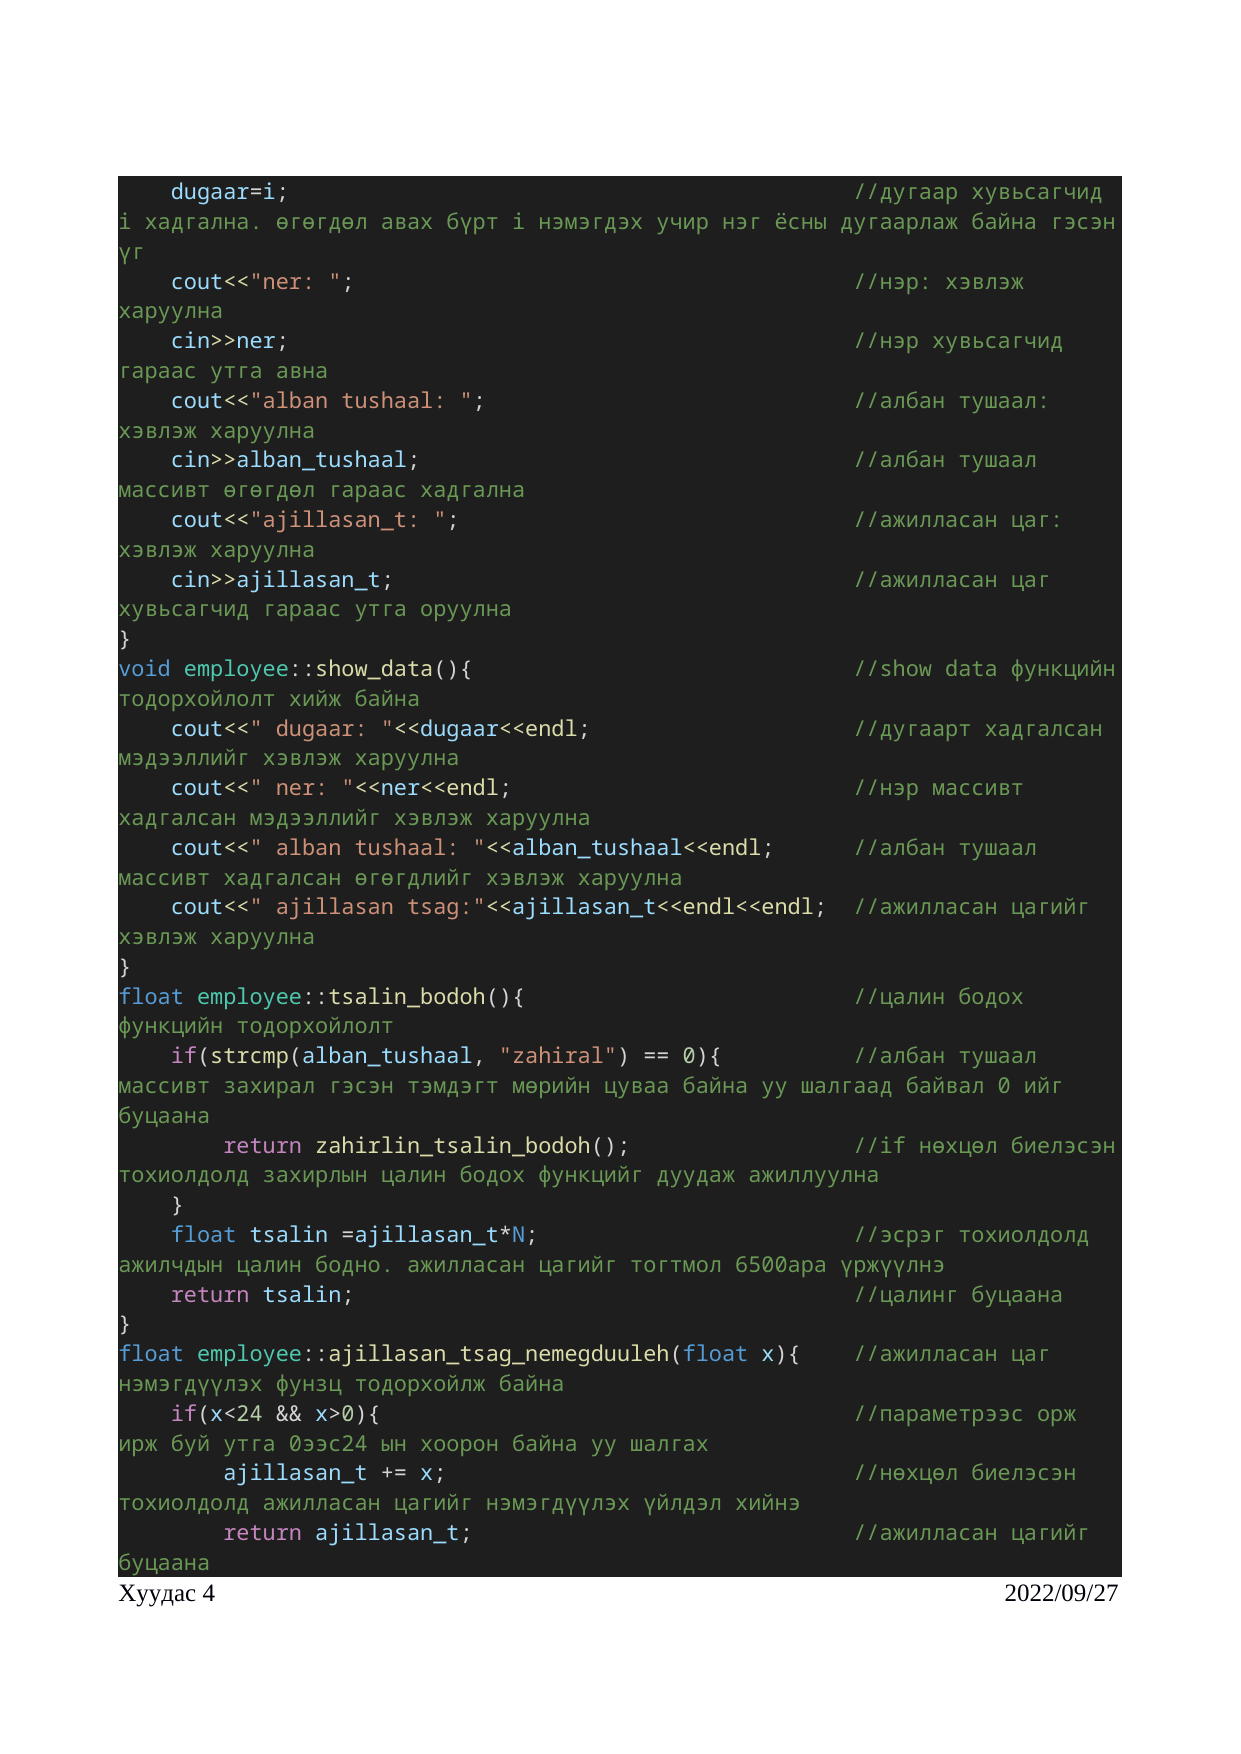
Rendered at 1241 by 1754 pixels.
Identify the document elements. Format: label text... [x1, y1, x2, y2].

text float employee::tsalin_bodoh(){ //цалин бодох функцийн тодорхойлолт [118, 981, 1122, 1040]
text return ajillasan_t; //ажилласан цагийг буцаана [118, 1517, 1122, 1577]
text void employee::show_data(){ //show data функцийн тодорхойлолт хийж байна [118, 653, 1122, 713]
text float employee::ajillasan_tsag_nemegduuleh(float x){ //ажилласан цаг нэмэгдүүлэх фунзц тодорхойлж байна [118, 1338, 1122, 1398]
text cout<<" ajillasan tsag:"<<ajillasan_t<<endl<<endl; //ажилласан цагийг хэвлэж харуулна [118, 891, 1122, 951]
text cin>>alban_tushaal; //албан тушаал массивт өгөгдөл гараас хадгална [118, 444, 1122, 504]
text } [118, 623, 1122, 653]
text cout<<" ner: "<<ner<<endl; //нэр массивт хадгалсан мэдээллийг хэвлэж харуулна [118, 772, 1122, 832]
text } [118, 1308, 1122, 1338]
text if(x<24 && x>0){ //параметрээс орж ирж буй утга 0ээс24 ын хоорон байна уу шалгах [118, 1398, 1122, 1457]
text cout<<"alban tushaal: "; //албан тушаал: хэвлэж харуулна [118, 385, 1122, 444]
text } [118, 1189, 1122, 1219]
text cin>>ajillasan_t; //ажилласан цаг хувьсагчид гараас утга оруулна [118, 564, 1122, 623]
text return tsalin; //цалинг буцаана [118, 1279, 1122, 1308]
text cout<<" dugaar: "<<dugaar<<endl; //дугаарт хадгалсан мэдээллийг хэвлэж харуулна [118, 713, 1122, 772]
text dugaar=i; //дугаар хувьсагчид i хадгална. өгөгдөл авах бүрт i нэмэгдэх учир нэг ёсны дугаарлаж байна гэсэн үг [118, 176, 1122, 266]
text return zahirlin_tsalin_bodoh(); //if нөхцөл биелэсэн тохиолдолд захирлын цалин бодох функцийг дуудаж ажиллуулна [118, 1130, 1122, 1189]
text cin>>ner; //нэр хувьсагчид гараас утга авна [118, 325, 1122, 385]
text if(strcmp(alban_tushaal, "zahiral") == 0){ //албан тушаал массивт захирал гэсэн тэмдэгт мөрийн цуваа байна уу шалгаад байвал 0 ийг буцаана [118, 1040, 1122, 1130]
text ajillasan_t += x; //нөхцөл биелэсэн тохиолдолд ажилласан цагийг нэмэгдүүлэх үйлдэл хийнэ [118, 1457, 1122, 1517]
text cout<<"ajillasan_t: "; //ажилласан цаг: хэвлэж харуулна [118, 504, 1122, 564]
text cout<<"ner: "; //нэр: хэвлэж харуулна [118, 266, 1122, 325]
text float tsalin =ajillasan_t*N; //эсрэг тохиолдолд ажилчдын цалин бодно. ажилласан цагийг тогтмол 6500ара үржүүлнэ [118, 1219, 1122, 1279]
text cout<<" alban tushaal: "<<alban_tushaal<<endl; //албан тушаал массивт хадгалсан өгөгдлийг хэвлэж харуулна [118, 832, 1122, 891]
text } [118, 951, 1122, 981]
